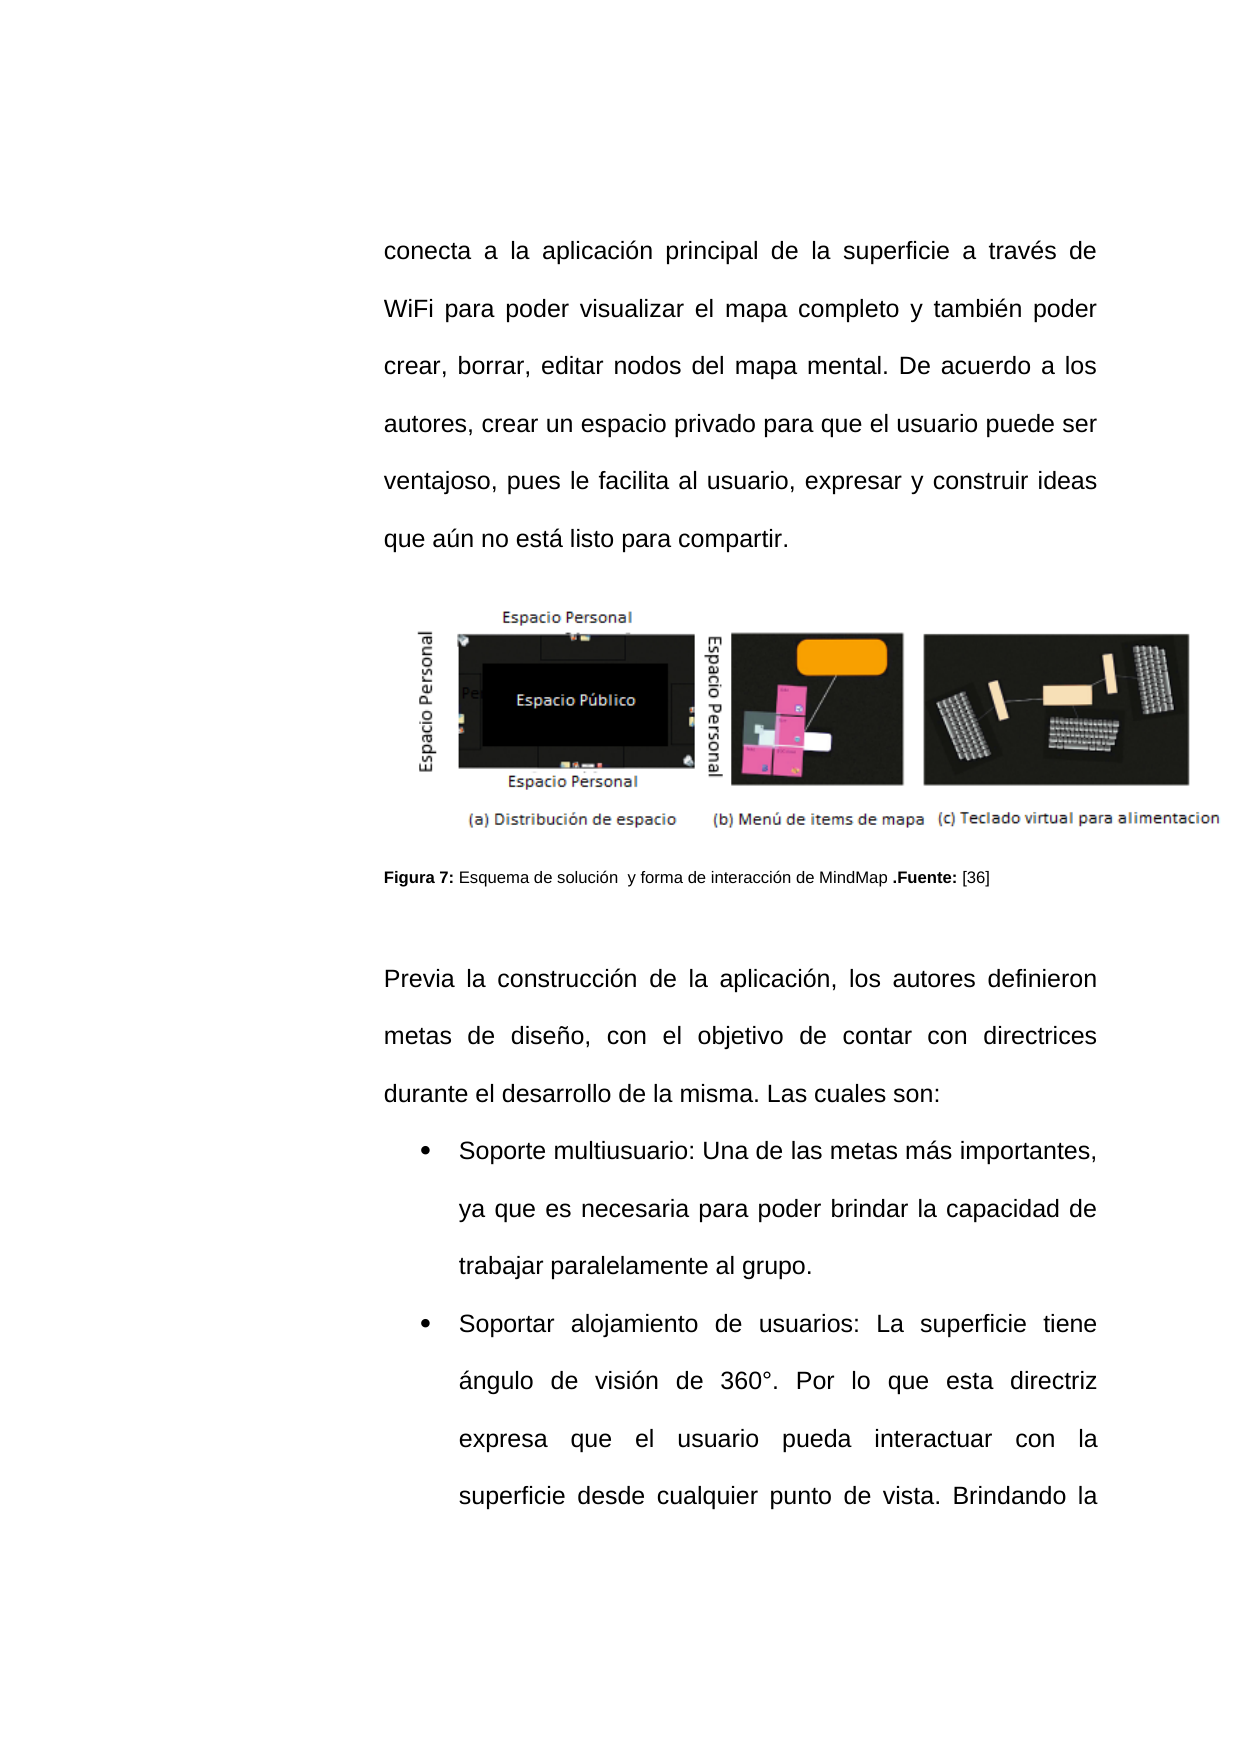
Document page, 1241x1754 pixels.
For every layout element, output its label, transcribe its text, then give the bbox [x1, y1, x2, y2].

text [384, 236, 1098, 552]
text Previa la construcción de la aplicación, los autores definieron metas de diseño, con el objetivo de contar con directrices durante el desarrollo de la misma. Las cuales son: [384, 964, 1098, 1107]
text Figura 7: Esquema de solución y forma de interacción de MindMap .Fuente: [36] [384, 868, 1098, 887]
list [421, 1309, 1098, 1510]
picture [383, 581, 1241, 839]
list Soporte multiusuario: Una de las metas más importantes, ya que es necesaria para poder brindar la capacidad de trabajar paralelamente al grupo. [421, 1136, 1098, 1280]
